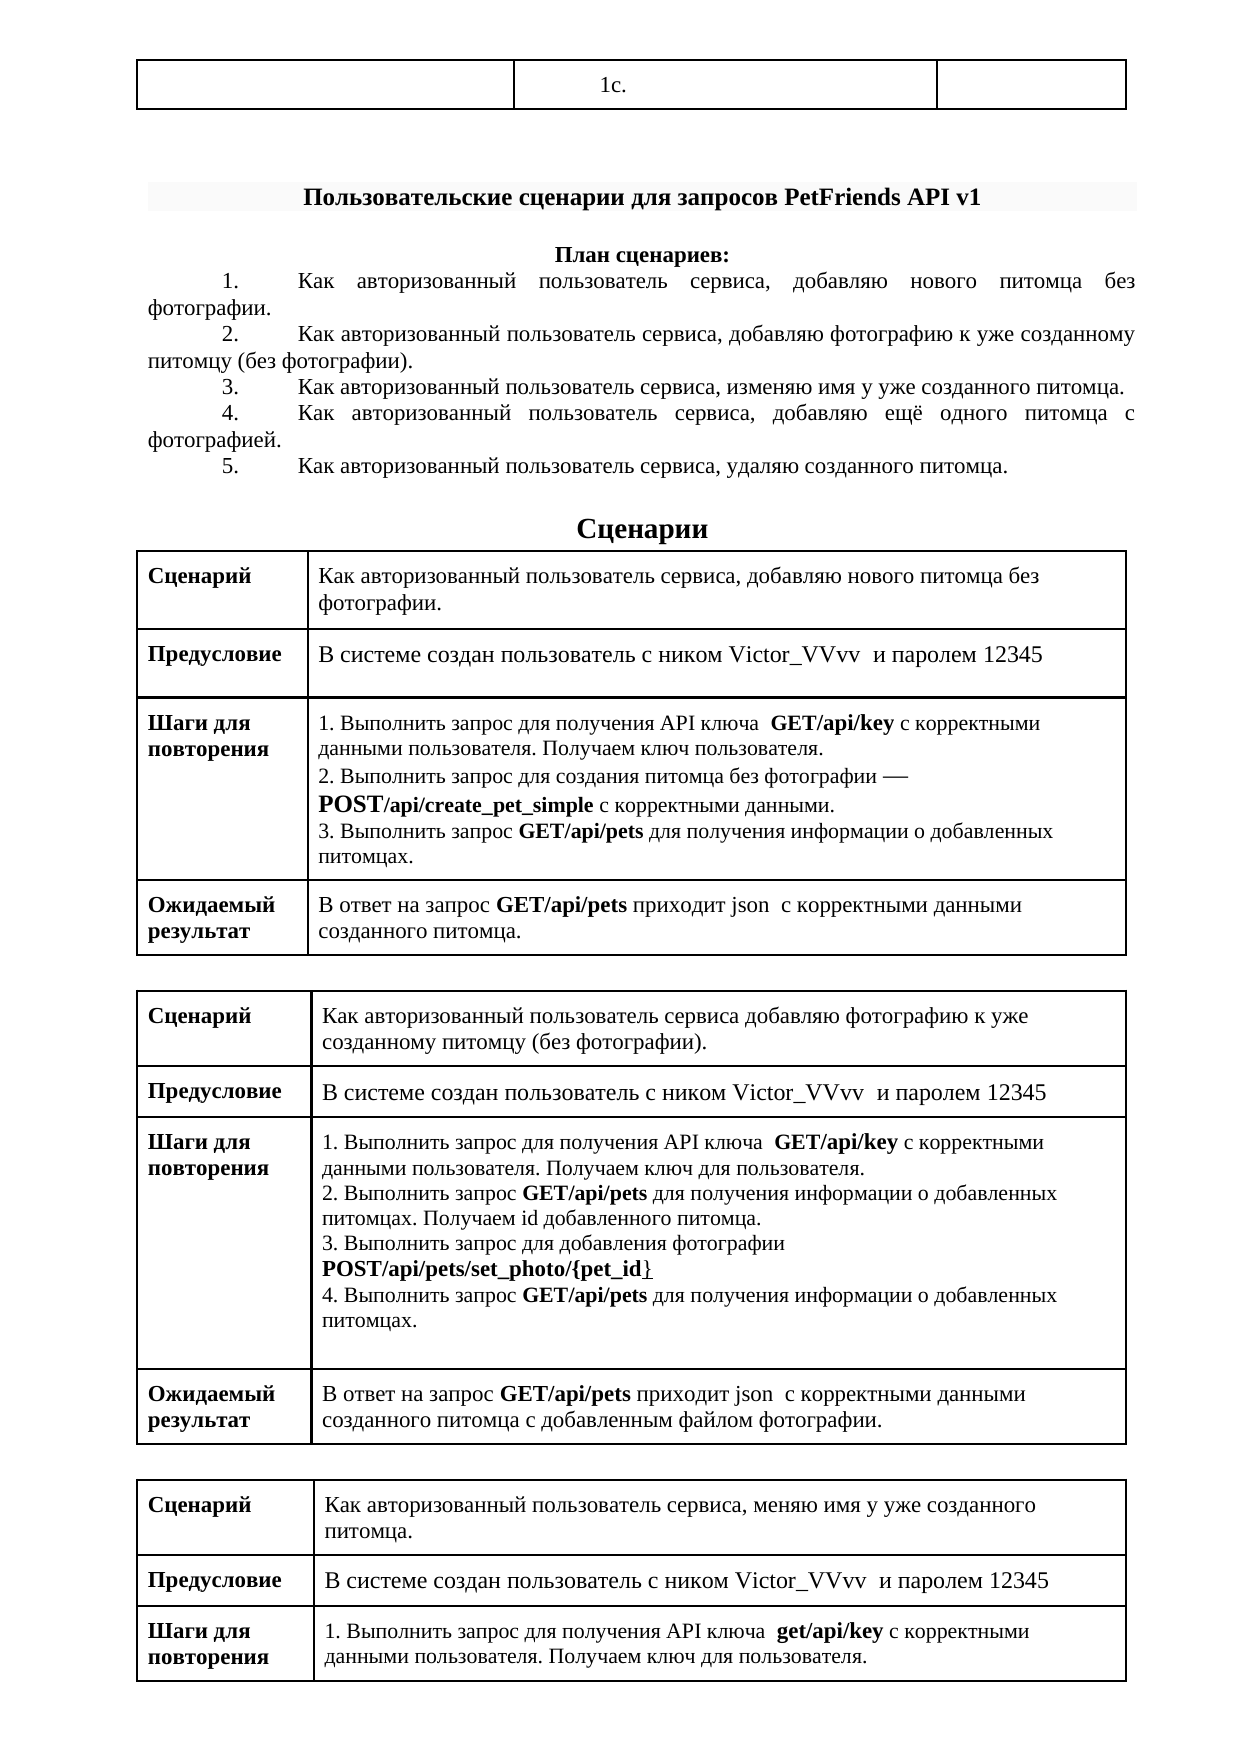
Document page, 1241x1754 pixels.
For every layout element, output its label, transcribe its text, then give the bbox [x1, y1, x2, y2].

list Как авторизованный пользователь сервиса, изменяю имя у уже созданного питомца. [148, 373, 1137, 399]
table_cell В системе создан пользователь с ником Victor_VVvv и паролем 12345 [315, 1556, 1125, 1604]
table_header Как авторизованный пользователь сервиса, меняю имя у уже созданного питомца. [315, 1481, 1125, 1554]
table_header Сценарий [138, 1481, 313, 1554]
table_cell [938, 61, 1125, 108]
table_header Сценарий [138, 552, 307, 628]
subtitle Пользовательские сценарии для запросов PetFriends API v1 [148, 182, 1137, 211]
table_cell В системе создан пользователь с ником Victor_VVvv и паролем 12345 [313, 1067, 1125, 1116]
list Как авторизованный пользователь сервиса, удаляю созданного питомца. [148, 452, 1137, 478]
table_cell Ожидаемый результат [138, 881, 307, 954]
list Как авторизованный пользователь сервиса, добавляю фотографию к уже созданному питомцу (без фотографии). [148, 320, 1137, 373]
table_cell В ответ на запрос GET/api/pets приходит json с корректными данными созданного питомца с добавленным файлом фотографии. [313, 1370, 1125, 1443]
text Сценарии [148, 511, 1137, 545]
text План сценариев: [148, 241, 1137, 268]
table_header Сценарий [138, 992, 310, 1065]
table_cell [138, 61, 513, 108]
table_cell Предусловие [138, 1067, 310, 1116]
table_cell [315, 1607, 1125, 1680]
table_cell Шаги для повторения [138, 1118, 310, 1368]
table_cell В системе создан пользователь с ником Victor_VVvv и паролем 12345 [309, 630, 1125, 696]
table_cell Шаги для повторения [138, 699, 307, 879]
list Как авторизованный пользователь сервиса, добавляю нового питомца без фотографии. [148, 268, 1137, 320]
table_cell 1. Выполнить запрос для получения API ключа GET/api/key с корректными данными пользователя. Получаем ключ для пользователя. 2. Выполнить запрос GET/api/pets для получения информации о добавленных питомцах. Получаем id добавленного питомца. 3. Выполнить запрос для добавления фотографии POST/api/pets/set_photo/{pet_id} 4. Выполнить запрос GET/api/pets для получения информации о добавленных питомцах. [313, 1118, 1125, 1368]
list Как авторизованный пользователь сервиса, добавляю ещё одного питомца с фотографией. [148, 399, 1137, 452]
table_header Как авторизованный пользователь сервиса добавляю фотографию к уже созданному питомцу (без фотографии). [313, 992, 1125, 1065]
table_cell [515, 61, 936, 108]
table_cell Предусловие [138, 1556, 313, 1604]
table_cell Ожидаемый результат [138, 1370, 310, 1443]
table_cell Предусловие [138, 630, 307, 696]
table_cell 1. Выполнить запрос для получения API ключа GET/api/key с корректными данными пользователя. Получаем ключ пользователя. 2. Выполнить запрос для создания питомца без фотографии — POST/api/create_pet_simple с корректными данными. 3. Выполнить запрос GET/api/pets для получения информации о добавленных питомцах. [309, 699, 1125, 879]
table_header Как авторизованный пользователь сервиса, добавляю нового питомца без фотографии. [309, 552, 1125, 628]
table_cell В ответ на запрос GET/api/pets приходит json с корректными данными созданного питомца. [309, 881, 1125, 954]
table_cell Шаги для повторения [138, 1607, 313, 1680]
